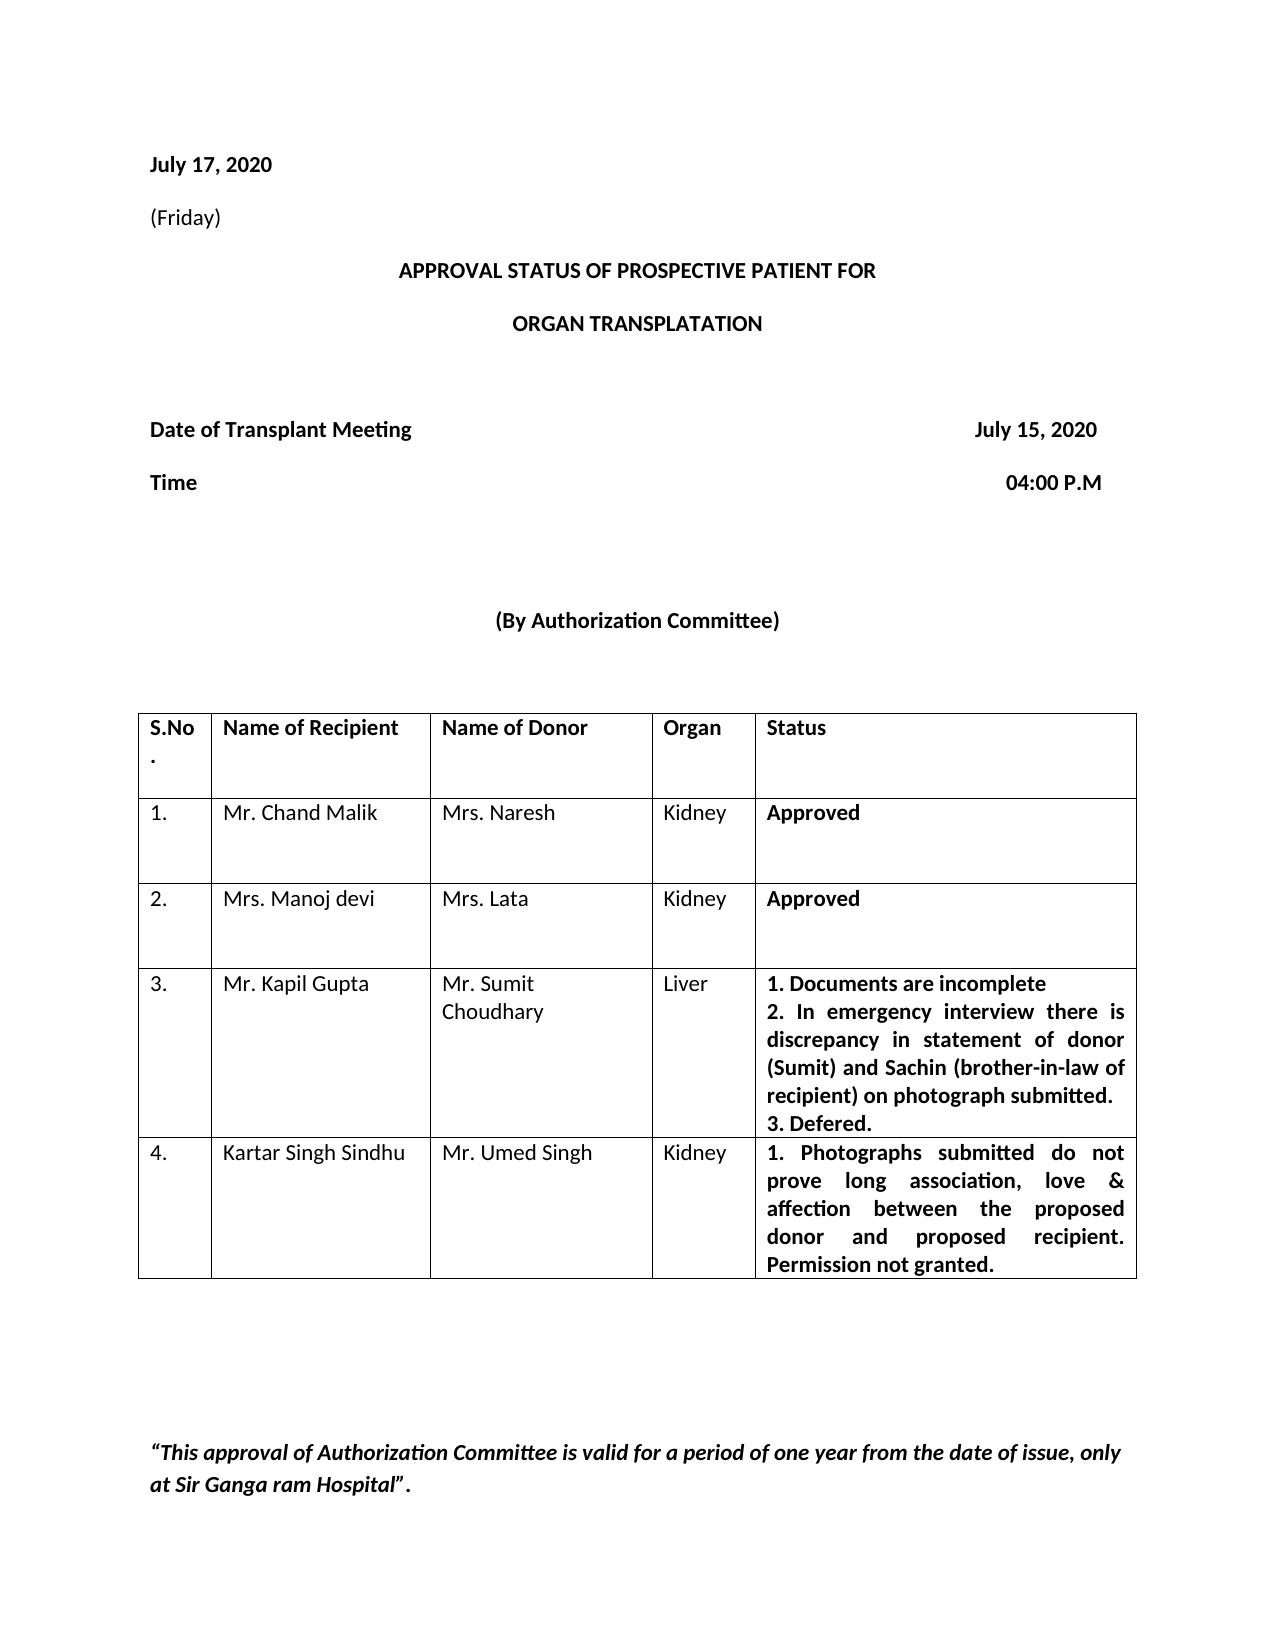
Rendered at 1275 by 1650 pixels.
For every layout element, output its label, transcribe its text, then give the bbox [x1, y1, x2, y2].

table_cell Kartar Singh Sindhu [212, 1138, 430, 1278]
table_cell 1. Photographs submitted do not prove long association, love & affection between the proposed donor and proposed recipient. Permission not granted. [756, 1138, 1136, 1278]
text “This approval of Authorization Committee is valid for a period of one year from the date of issue, only at Sir Ganga ram Hospital”. [150, 1438, 1125, 1498]
text APPROVAL STATUS OF PROSPECTIVE PATIENT FOR [150, 256, 1125, 284]
table_cell 1. [139, 799, 211, 883]
table_cell Mr. Umed Singh [431, 1138, 652, 1278]
table_header S.No. [139, 714, 211, 797]
table_header Name of Recipient [212, 714, 430, 797]
table_cell Approved [756, 799, 1136, 883]
table_header Organ [653, 714, 755, 797]
table_cell Mr. Kapil Gupta [212, 969, 430, 1137]
table_cell 1. Documents are incomplete 2. In emergency interview there is discrepancy in statement of donor (Sumit) and Sachin (brother-in-law of recipient) on photograph submitted. 3. Defered. [756, 969, 1136, 1137]
table_cell Liver [653, 969, 755, 1137]
text ORGAN TRANSPLATATION [150, 309, 1125, 337]
table_cell Kidney [653, 1138, 755, 1278]
table_cell Mrs. Manoj devi [212, 884, 430, 968]
table_cell Mrs. Naresh [431, 799, 652, 883]
table_header Status [756, 714, 1136, 797]
text (Friday) [150, 203, 1125, 231]
text July 17, 2020 [150, 150, 1125, 178]
table_cell 2. [139, 884, 211, 968]
table_cell Mrs. Lata [431, 884, 652, 968]
table_cell Mr. Sumit Choudhary [431, 969, 652, 1137]
text (By Authorization Committee) [150, 606, 1125, 634]
table_cell 4. [139, 1138, 211, 1278]
table_cell 3. [139, 969, 211, 1137]
table_cell Mr. Chand Malik [212, 799, 430, 883]
text Date of Transplant Meeting July 15, 2020 [150, 415, 1125, 443]
table_cell Approved [756, 884, 1136, 968]
table_cell Kidney [653, 799, 755, 883]
table_header Name of Donor [431, 714, 652, 797]
text Time 04:00 P.M [150, 468, 1125, 528]
table_cell Kidney [653, 884, 755, 968]
